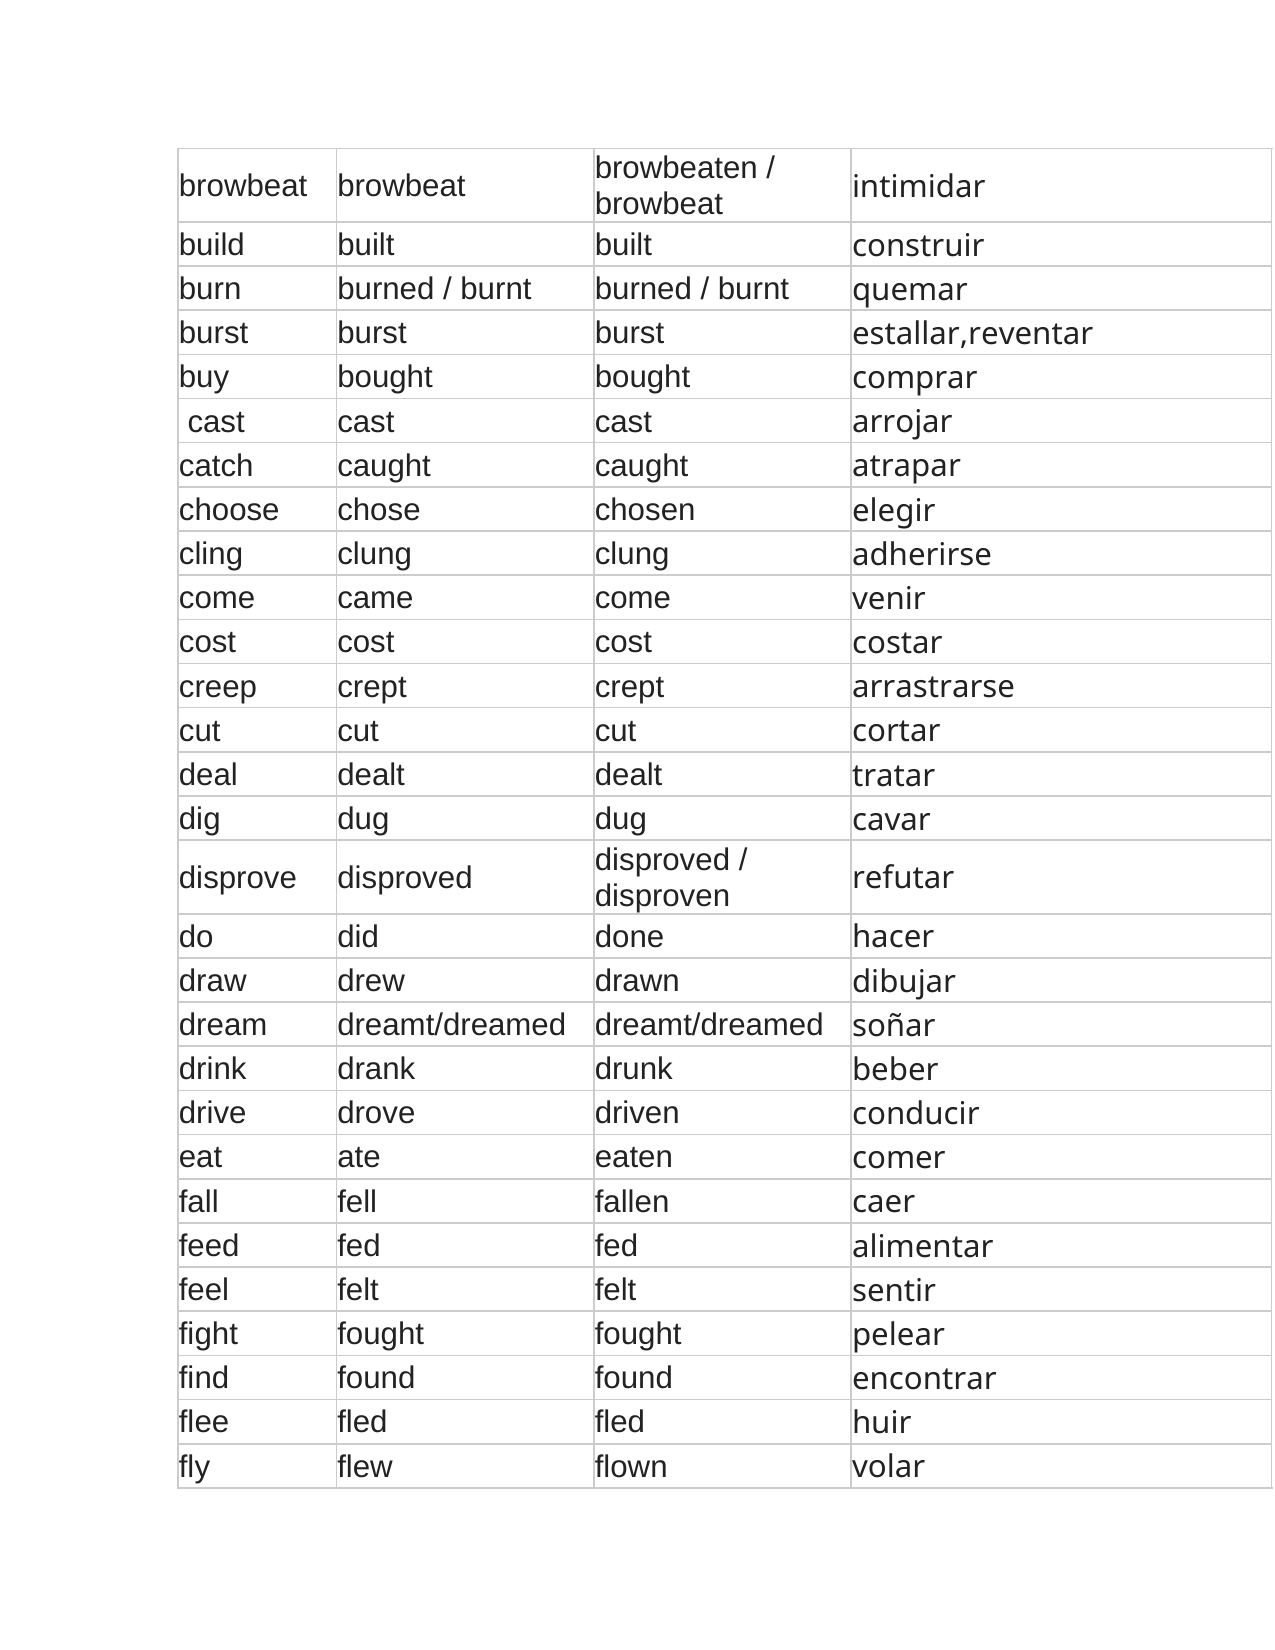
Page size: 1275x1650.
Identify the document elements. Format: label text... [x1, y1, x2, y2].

table_cell dream [179, 1003, 336, 1045]
table_cell hacer [852, 915, 1271, 957]
table_cell soñar [852, 1003, 1271, 1045]
table_cell cost [595, 620, 850, 663]
table_cell cavar [852, 797, 1271, 839]
table_cell burst [179, 311, 336, 353]
table_cell cost [337, 620, 593, 663]
table_cell dreamt/dreamed [595, 1003, 850, 1045]
table_cell deal [179, 753, 336, 795]
table_cell refutar [852, 841, 1271, 913]
table_cell drive [179, 1091, 336, 1134]
table_cell fed [337, 1224, 593, 1266]
table_cell fled [595, 1400, 850, 1443]
table_cell comprar [852, 355, 1271, 398]
table_cell crept [595, 664, 850, 707]
table_cell atrapar [852, 443, 1271, 486]
table_cell estallar,reventar [852, 311, 1271, 353]
table_cell dug [595, 797, 850, 839]
table_cell dreamt/dreamed [337, 1003, 593, 1045]
table_cell found [595, 1356, 850, 1399]
table_cell browbeat [337, 149, 593, 221]
table_cell cost [179, 620, 336, 663]
table_cell arrojar [852, 399, 1271, 442]
table_cell fled [337, 1400, 593, 1443]
table_cell cortar [852, 708, 1271, 751]
table_cell eat [179, 1135, 336, 1178]
table_cell choose [179, 488, 336, 530]
table_cell build [179, 223, 336, 265]
table_cell crept [337, 664, 593, 707]
table_cell drunk [595, 1047, 850, 1089]
table_cell burned / burnt [337, 267, 593, 309]
table_cell found [337, 1356, 593, 1399]
table_cell cut [179, 708, 336, 751]
table_cell built [595, 223, 850, 265]
table_cell feed [179, 1224, 336, 1266]
table_cell fell [337, 1180, 593, 1222]
table_cell dug [337, 797, 593, 839]
table_cell tratar [852, 753, 1271, 795]
table_cell sentir [852, 1268, 1271, 1310]
table_cell beber [852, 1047, 1271, 1089]
table_cell drove [337, 1091, 593, 1134]
table_cell construir [852, 223, 1271, 265]
table_cell disproved [337, 841, 593, 913]
table_cell browbeat [179, 149, 336, 221]
table_cell feel [179, 1268, 336, 1310]
table_cell conducir [852, 1091, 1271, 1134]
table_cell buy [179, 355, 336, 398]
table_cell flew [337, 1445, 593, 1487]
table_cell caught [595, 443, 850, 486]
table_cell cut [595, 708, 850, 751]
table_cell built [337, 223, 593, 265]
table_cell fed [595, 1224, 850, 1266]
table_cell felt [337, 1268, 593, 1310]
table_cell bought [595, 355, 850, 398]
table_cell cut [337, 708, 593, 751]
table_cell flee [179, 1400, 336, 1443]
table_cell clung [595, 532, 850, 574]
table_cell arrastrarse [852, 664, 1271, 707]
table_cell dibujar [852, 959, 1271, 1001]
table_cell clung [337, 532, 593, 574]
table_cell alimentar [852, 1224, 1271, 1266]
table_cell drink [179, 1047, 336, 1089]
table_cell bought [337, 355, 593, 398]
table_cell caught [337, 443, 593, 486]
table_cell cast [337, 399, 593, 442]
table_cell intimidar [852, 149, 1271, 221]
table_cell dealt [337, 753, 593, 795]
table_cell come [179, 576, 336, 618]
table_cell drank [337, 1047, 593, 1089]
table_cell caer [852, 1180, 1271, 1222]
table_cell cling [179, 532, 336, 574]
table_cell fought [595, 1312, 850, 1354]
table_cell fall [179, 1180, 336, 1222]
table_cell fight [179, 1312, 336, 1354]
table_cell quemar [852, 267, 1271, 309]
table_cell drawn [595, 959, 850, 1001]
table_cell costar [852, 620, 1271, 663]
table_cell do [179, 915, 336, 957]
table_cell browbeaten / browbeat [595, 149, 850, 221]
table_cell find [179, 1356, 336, 1399]
table_cell felt [595, 1268, 850, 1310]
table_cell did [337, 915, 593, 957]
table_cell burst [595, 311, 850, 353]
table_cell adherirse [852, 532, 1271, 574]
table_cell drew [337, 959, 593, 1001]
table_cell comer [852, 1135, 1271, 1178]
table_cell huir [852, 1400, 1271, 1443]
table_cell cast [179, 399, 336, 442]
table_cell chose [337, 488, 593, 530]
table_cell venir [852, 576, 1271, 618]
table_cell volar [852, 1445, 1271, 1487]
table_cell eaten [595, 1135, 850, 1178]
table_cell come [595, 576, 850, 618]
table_cell pelear [852, 1312, 1271, 1354]
table_cell came [337, 576, 593, 618]
table_cell draw [179, 959, 336, 1001]
table_cell catch [179, 443, 336, 486]
table_cell flown [595, 1445, 850, 1487]
table_cell creep [179, 664, 336, 707]
table_cell fought [337, 1312, 593, 1354]
table_cell fly [179, 1445, 336, 1487]
table_cell fallen [595, 1180, 850, 1222]
table_cell dig [179, 797, 336, 839]
table_cell chosen [595, 488, 850, 530]
table_cell ate [337, 1135, 593, 1178]
table_cell burned / burnt [595, 267, 850, 309]
table_cell burst [337, 311, 593, 353]
table_cell disproved / disproven [595, 841, 850, 913]
table_cell driven [595, 1091, 850, 1134]
table_cell dealt [595, 753, 850, 795]
table_cell burn [179, 267, 336, 309]
table_cell cast [595, 399, 850, 442]
table_cell disprove [179, 841, 336, 913]
table_cell done [595, 915, 850, 957]
table_cell encontrar [852, 1356, 1271, 1399]
table_cell elegir [852, 488, 1271, 530]
